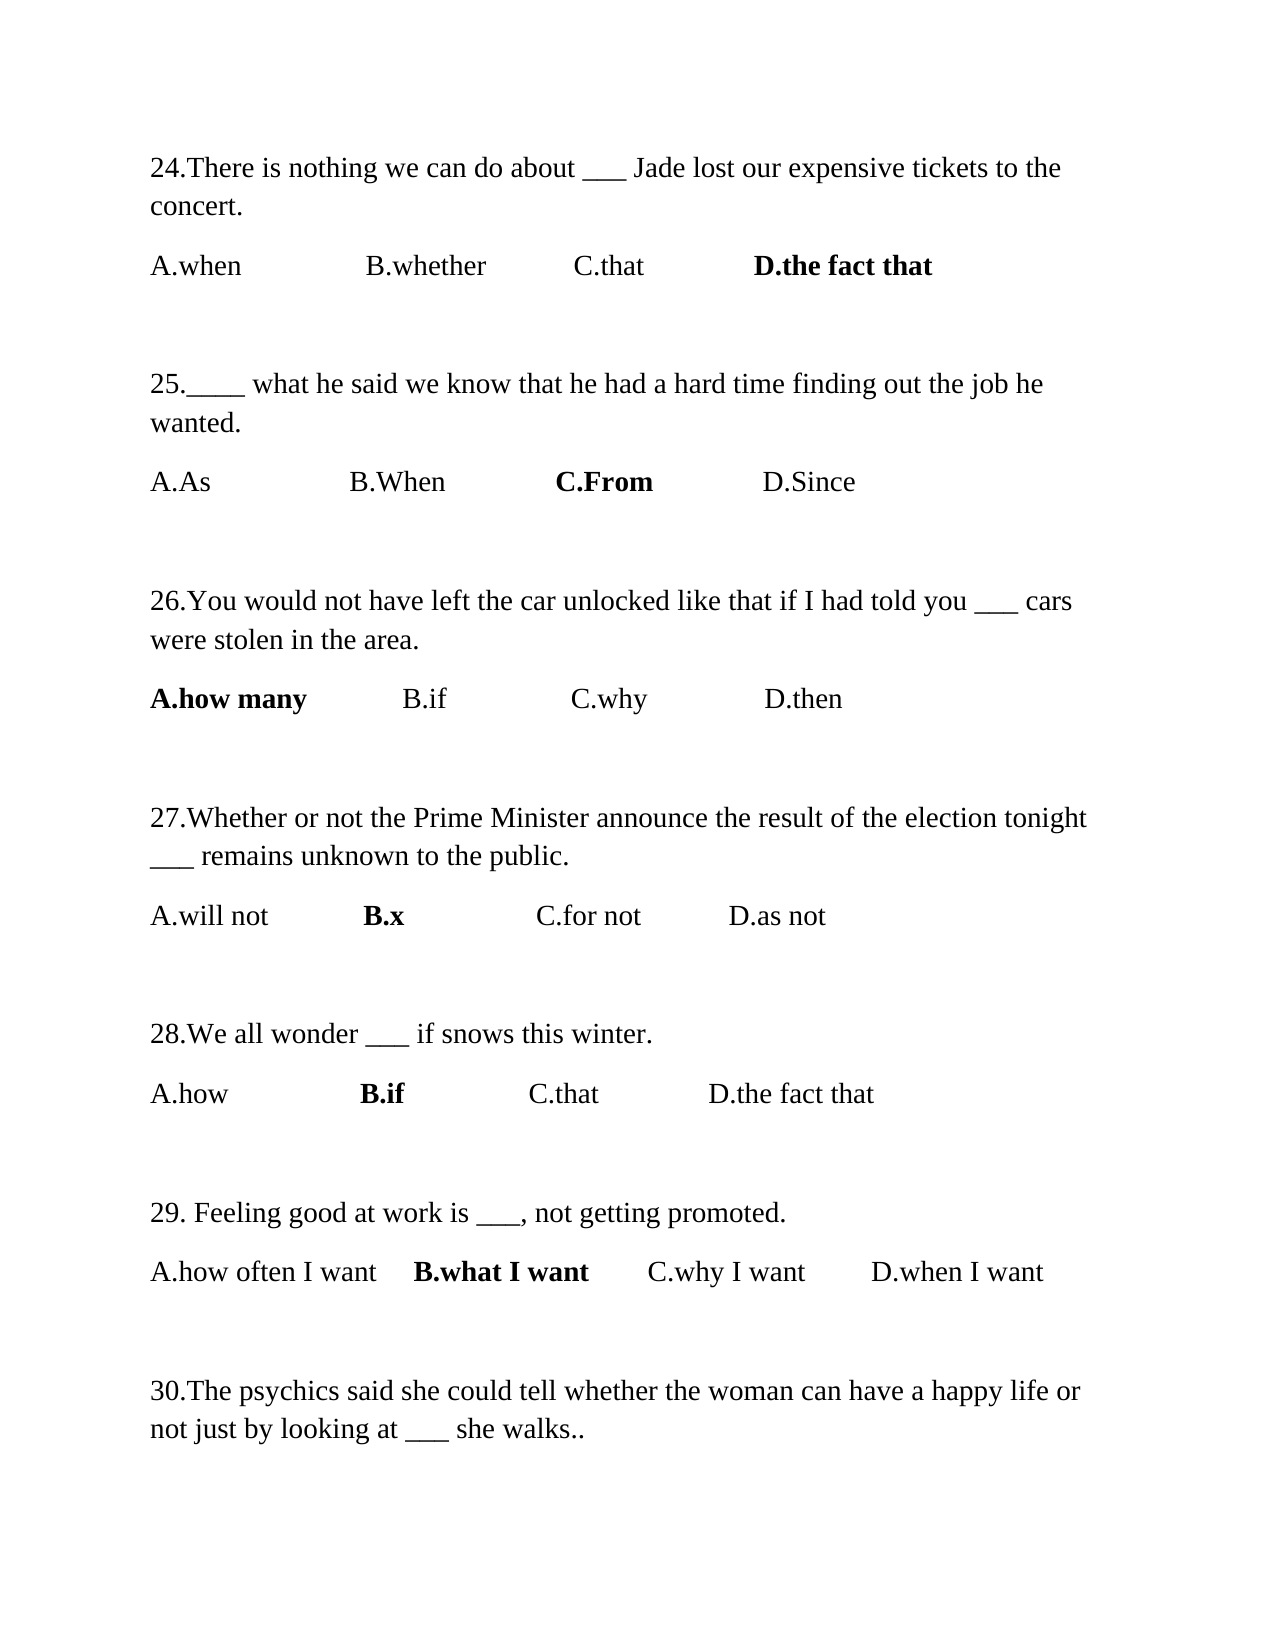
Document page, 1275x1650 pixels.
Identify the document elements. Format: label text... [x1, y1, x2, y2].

text A.when B.whether C.that D.the fact that [150, 248, 1125, 281]
text A.how often I want B.what I want C.why I want D.when I want [150, 1254, 1125, 1288]
text A.how B.if C.that D.the fact that [150, 1076, 1125, 1109]
text 26.You would not have left the car unlocked like that if I had told you ___ cars were stolen in the area. [150, 583, 1125, 655]
text A.how many B.if C.why D.then [150, 681, 1125, 715]
text 27.Whether or not the Prime Minister announce the result of the election tonight ___ remains unknown to the public. [150, 800, 1125, 872]
text A.As B.When C.From D.Since [150, 464, 1125, 498]
text 30.The psychics said she could tell whether the woman can have a happy life or not just by looking at ___ she walks.. [150, 1373, 1125, 1445]
text A.will not B.x C.for not D.as not [150, 898, 1125, 931]
text 25.____ what he said we know that he had a hard time finding out the job he wanted. [150, 367, 1125, 439]
text 28.We all wonder ___ if snows this winter. [150, 1017, 1125, 1050]
text 29. Feeling good at work is ___, not getting promoted. [150, 1195, 1125, 1228]
text 24.There is nothing we can do about ___ Jade lost our expensive tickets to the concert. [150, 150, 1125, 222]
